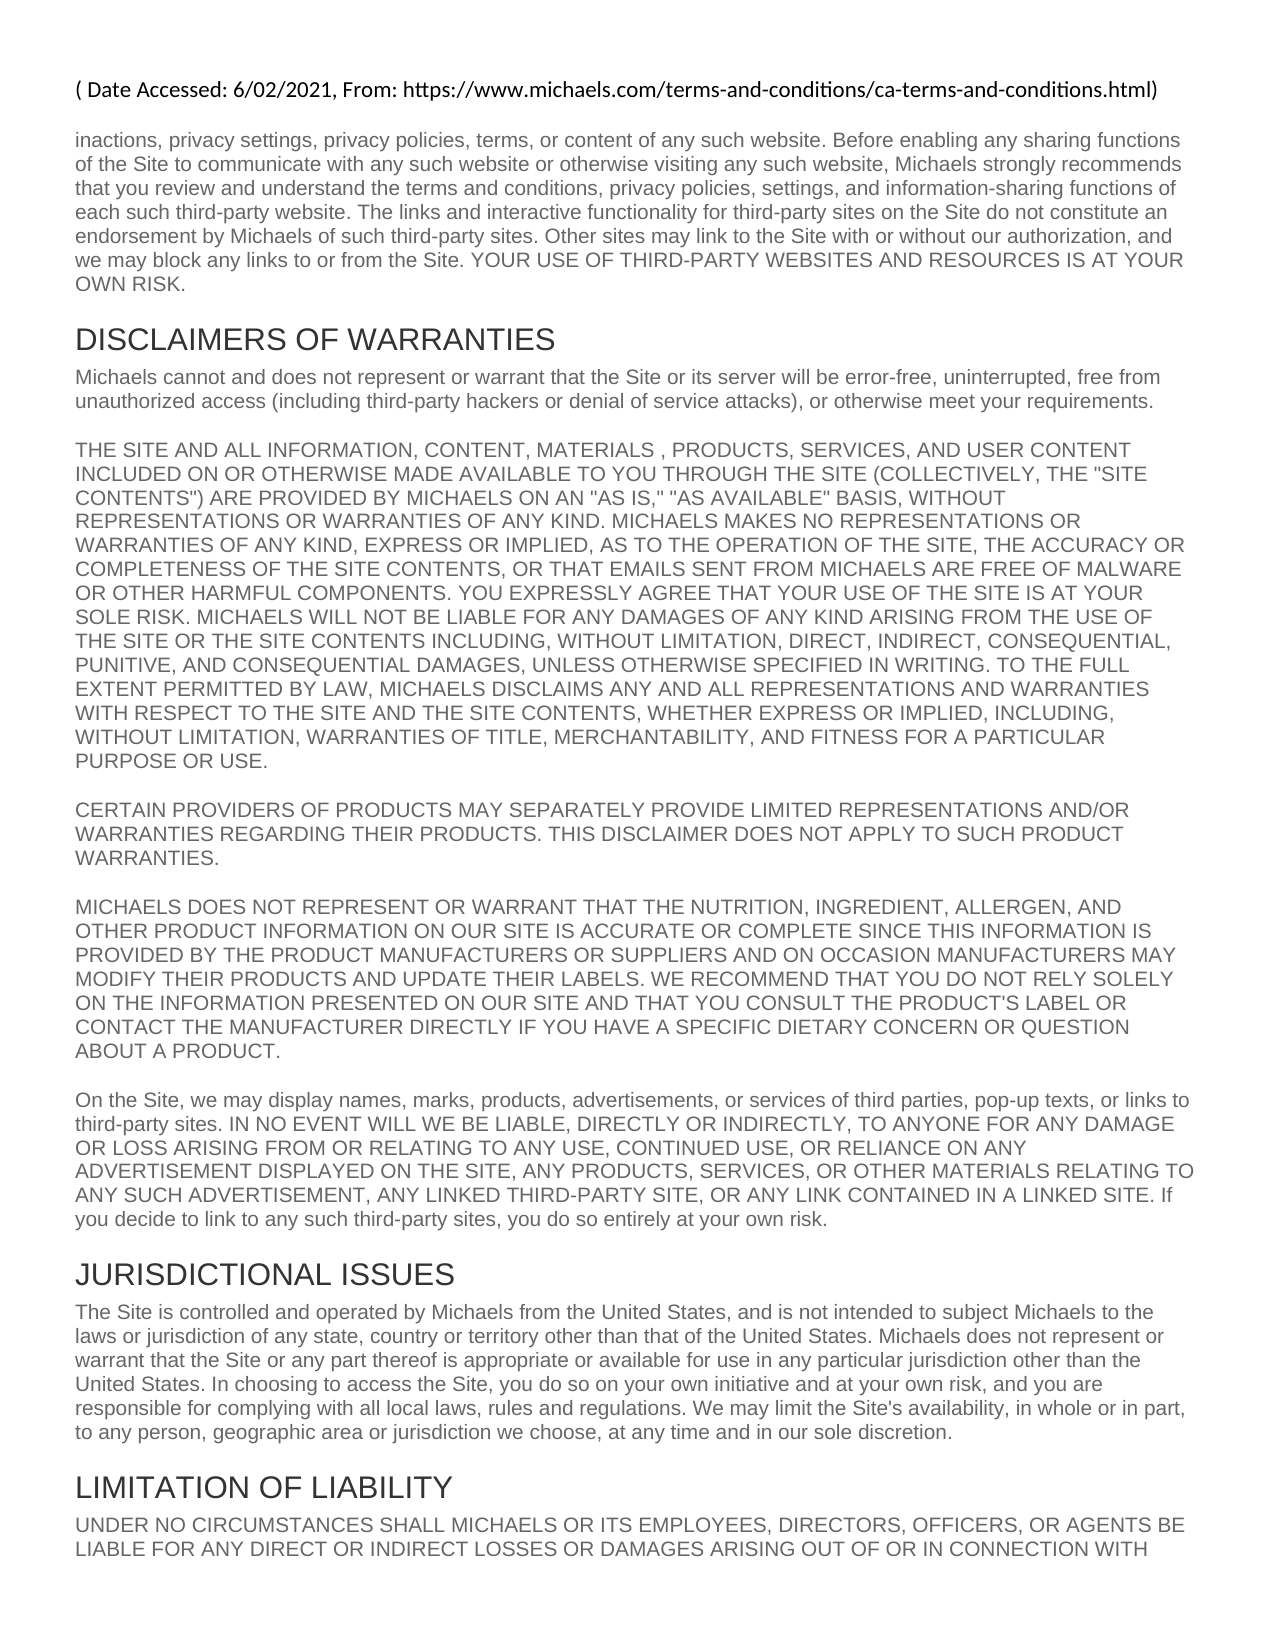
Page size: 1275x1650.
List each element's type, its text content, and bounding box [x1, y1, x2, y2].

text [75, 1512, 1200, 1560]
text THE SITE AND ALL INFORMATION, CONTENT, MATERIALS , PRODUCTS, SERVICES, AND USER CONTENT INCLUDED ON OR OTHERWISE MADE AVAILABLE TO YOU THROUGH THE SITE (COLLECTIVELY, THE "SITE CONTENTS") ARE PROVIDED BY MICHAELS ON AN "AS IS," "AS AVAILABLE" BASIS, WITHOUT REPRESENTATIONS OR WARRANTIES OF ANY KIND. MICHAELS MAKES NO REPRESENTATIONS OR WARRANTIES OF ANY KIND, EXPRESS OR IMPLIED, AS TO THE OPERATION OF THE SITE, THE ACCURACY OR COMPLETENESS OF THE SITE CONTENTS, OR THAT EMAILS SENT FROM MICHAELS ARE FREE OF MALWARE OR OTHER HARMFUL COMPONENTS. YOU EXPRESSLY AGREE THAT YOUR USE OF THE SITE IS AT YOUR SOLE RISK. MICHAELS WILL NOT BE LIABLE FOR ANY DAMAGES OF ANY KIND ARISING FROM THE USE OF THE SITE OR THE SITE CONTENTS INCLUDING, WITHOUT LIMITATION, DIRECT, INDIRECT, CONSEQUENTIAL, PUNITIVE, AND CONSEQUENTIAL DAMAGES, UNLESS OTHERWISE SPECIFIED IN WRITING. TO THE FULL EXTENT PERMITTED BY LAW, MICHAELS DISCLAIMS ANY AND ALL REPRESENTATIONS AND WARRANTIES WITH RESPECT TO THE SITE AND THE SITE CONTENTS, WHETHER EXPRESS OR IMPLIED, INCLUDING, WITHOUT LIMITATION, WARRANTIES OF TITLE, MERCHANTABILITY, AND FITNESS FOR A PARTICULAR PURPOSE OR USE. [75, 437, 1200, 773]
subtitle JURISDICTIONAL ISSUES [75, 1256, 1200, 1292]
subtitle LIMITATION OF LIABILITY [75, 1469, 1200, 1504]
subtitle DISCLAIMERS OF WARRANTIES [75, 321, 1200, 357]
text On the Site, we may display names, marks, products, advertisements, or services of third parties, pop-up texts, or links to third-party sites. IN NO EVENT WILL WE BE LIABLE, DIRECTLY OR INDIRECTLY, TO ANYONE FOR ANY DAMAGE OR LOSS ARISING FROM OR RELATING TO ANY USE, CONTINUED USE, OR RELIANCE ON ANY ADVERTISEMENT DISPLAYED ON THE SITE, ANY PRODUCTS, SERVICES, OR OTHER MATERIALS RELATING TO ANY SUCH ADVERTISEMENT, ANY LINKED THIRD-PARTY SITE, OR ANY LINK CONTAINED IN A LINKED SITE. If you decide to link to any such third-party sites, you do so entirely at your own risk. [75, 1087, 1200, 1231]
text The Site is controlled and operated by Michaels from the United States, and is not intended to subject Michaels to the laws or jurisdiction of any state, country or territory other than that of the United States. Michaels does not represent or warrant that the Site or any part thereof is appropriate or available for use in any particular jurisdiction other than the United States. In choosing to access the Site, you do so on your own initiative and at your own risk, and you are responsible for complying with all local laws, rules and regulations. We may limit the Site's availability, in whole or in part, to any person, geographic area or jurisdiction we choose, at any time and in our sole discretion. [75, 1300, 1200, 1444]
text CERTAIN PROVIDERS OF PRODUCTS MAY SEPARATELY PROVIDE LIMITED REPRESENTATIONS AND/OR WARRANTIES REGARDING THEIR PRODUCTS. THIS DISCLAIMER DOES NOT APPLY TO SUCH PRODUCT WARRANTIES. [75, 798, 1200, 870]
text MICHAELS DOES NOT REPRESENT OR WARRANT THAT THE NUTRITION, INGREDIENT, ALLERGEN, AND OTHER PRODUCT INFORMATION ON OUR SITE IS ACCURATE OR COMPLETE SINCE THIS INFORMATION IS PROVIDED BY THE PRODUCT MANUFACTURERS OR SUPPLIERS AND ON OCCASION MANUFACTURERS MAY MODIFY THEIR PRODUCTS AND UPDATE THEIR LABELS. WE RECOMMEND THAT YOU DO NOT RELY SOLELY ON THE INFORMATION PRESENTED ON OUR SITE AND THAT YOU CONSULT THE PRODUCT'S LABEL OR CONTACT THE MANUFACTURER DIRECTLY IF YOU HAVE A SPECIFIC DIETARY CONCERN OR QUESTION ABOUT A PRODUCT. [75, 895, 1200, 1062]
text Michaels cannot and does not represent or warrant that the Site or its server will be error-free, uninterrupted, free from unauthorized access (including third-party hackers or denial of service attacks), or otherwise meet your requirements. [75, 364, 1200, 412]
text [75, 128, 1200, 296]
